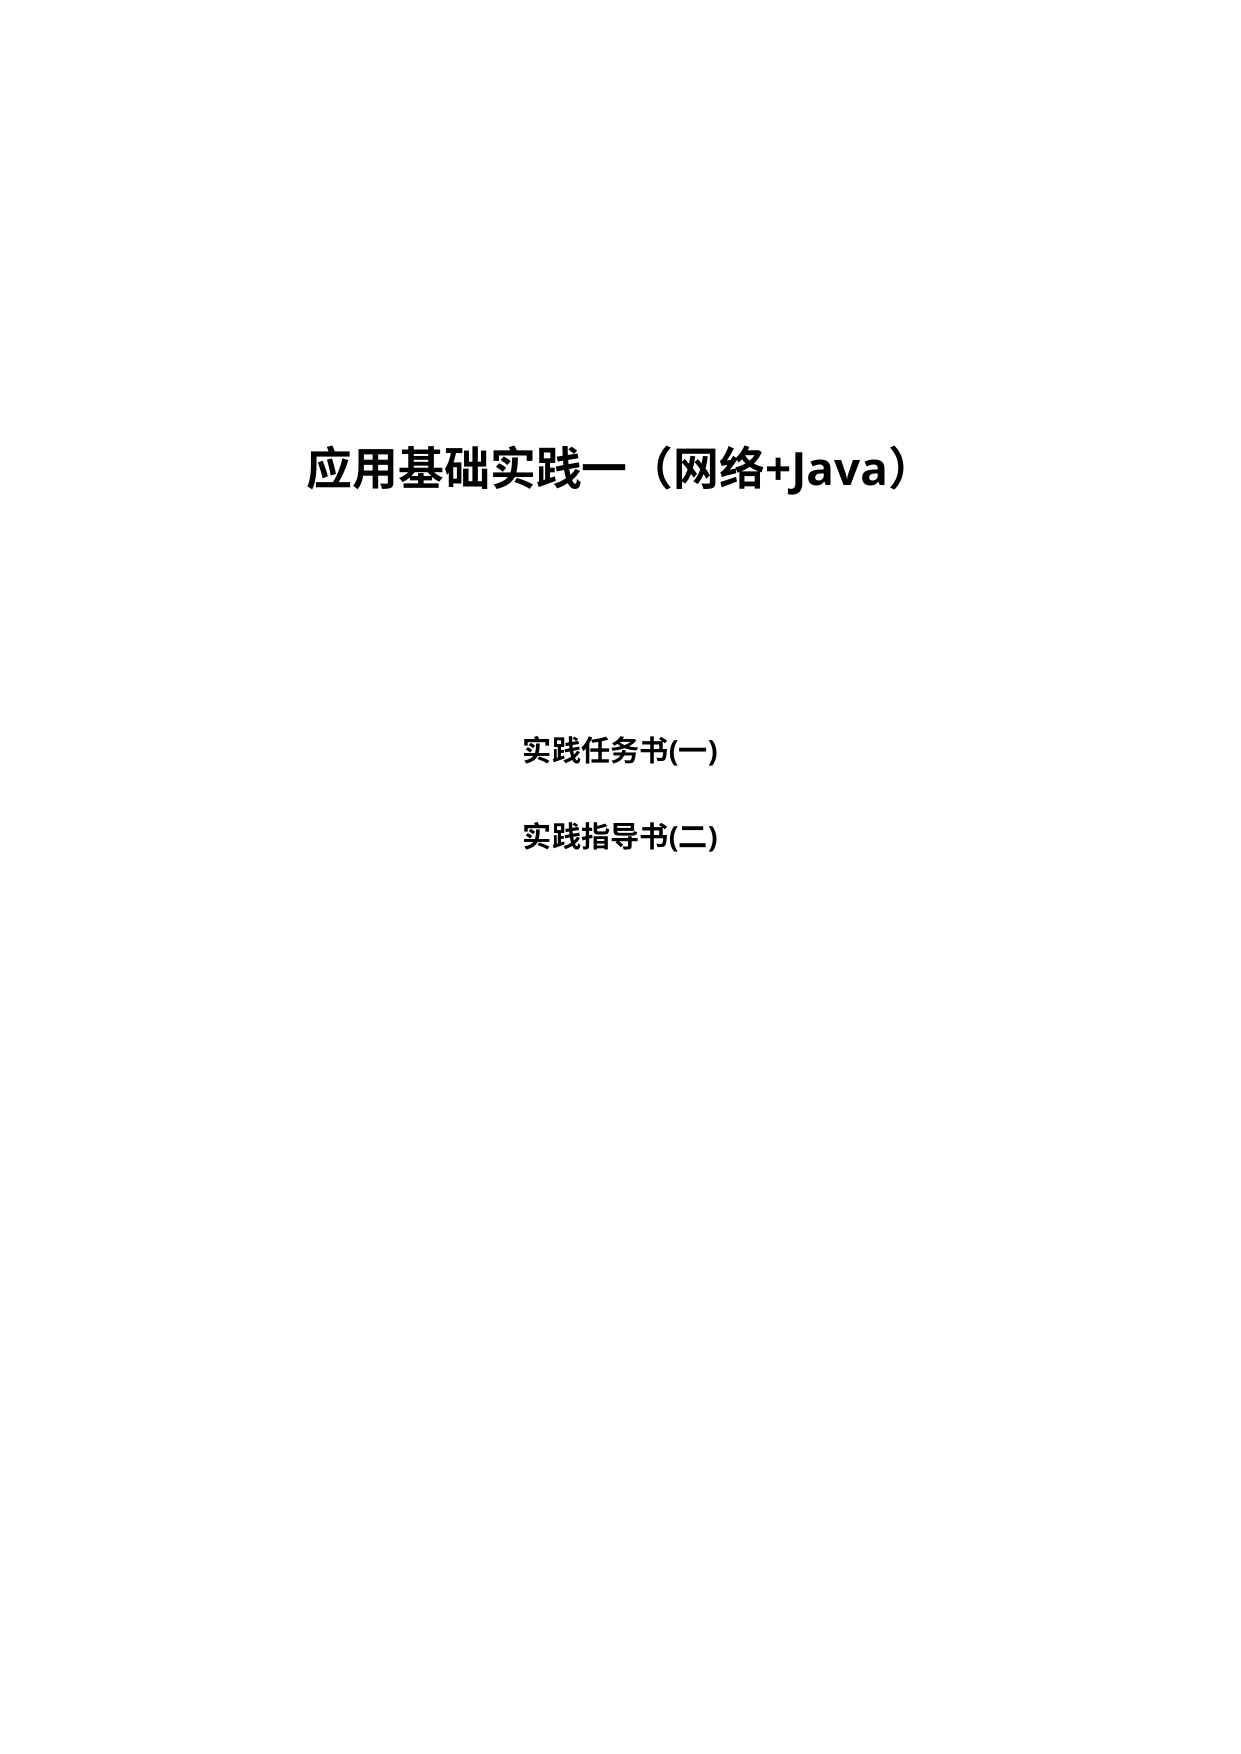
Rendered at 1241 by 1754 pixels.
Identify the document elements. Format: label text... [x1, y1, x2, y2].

text 应用基础实践一（网络+Java） [187, 416, 1053, 514]
text 实践任务书(一) [187, 717, 1053, 782]
text 实践指导书(二) [187, 803, 1053, 868]
